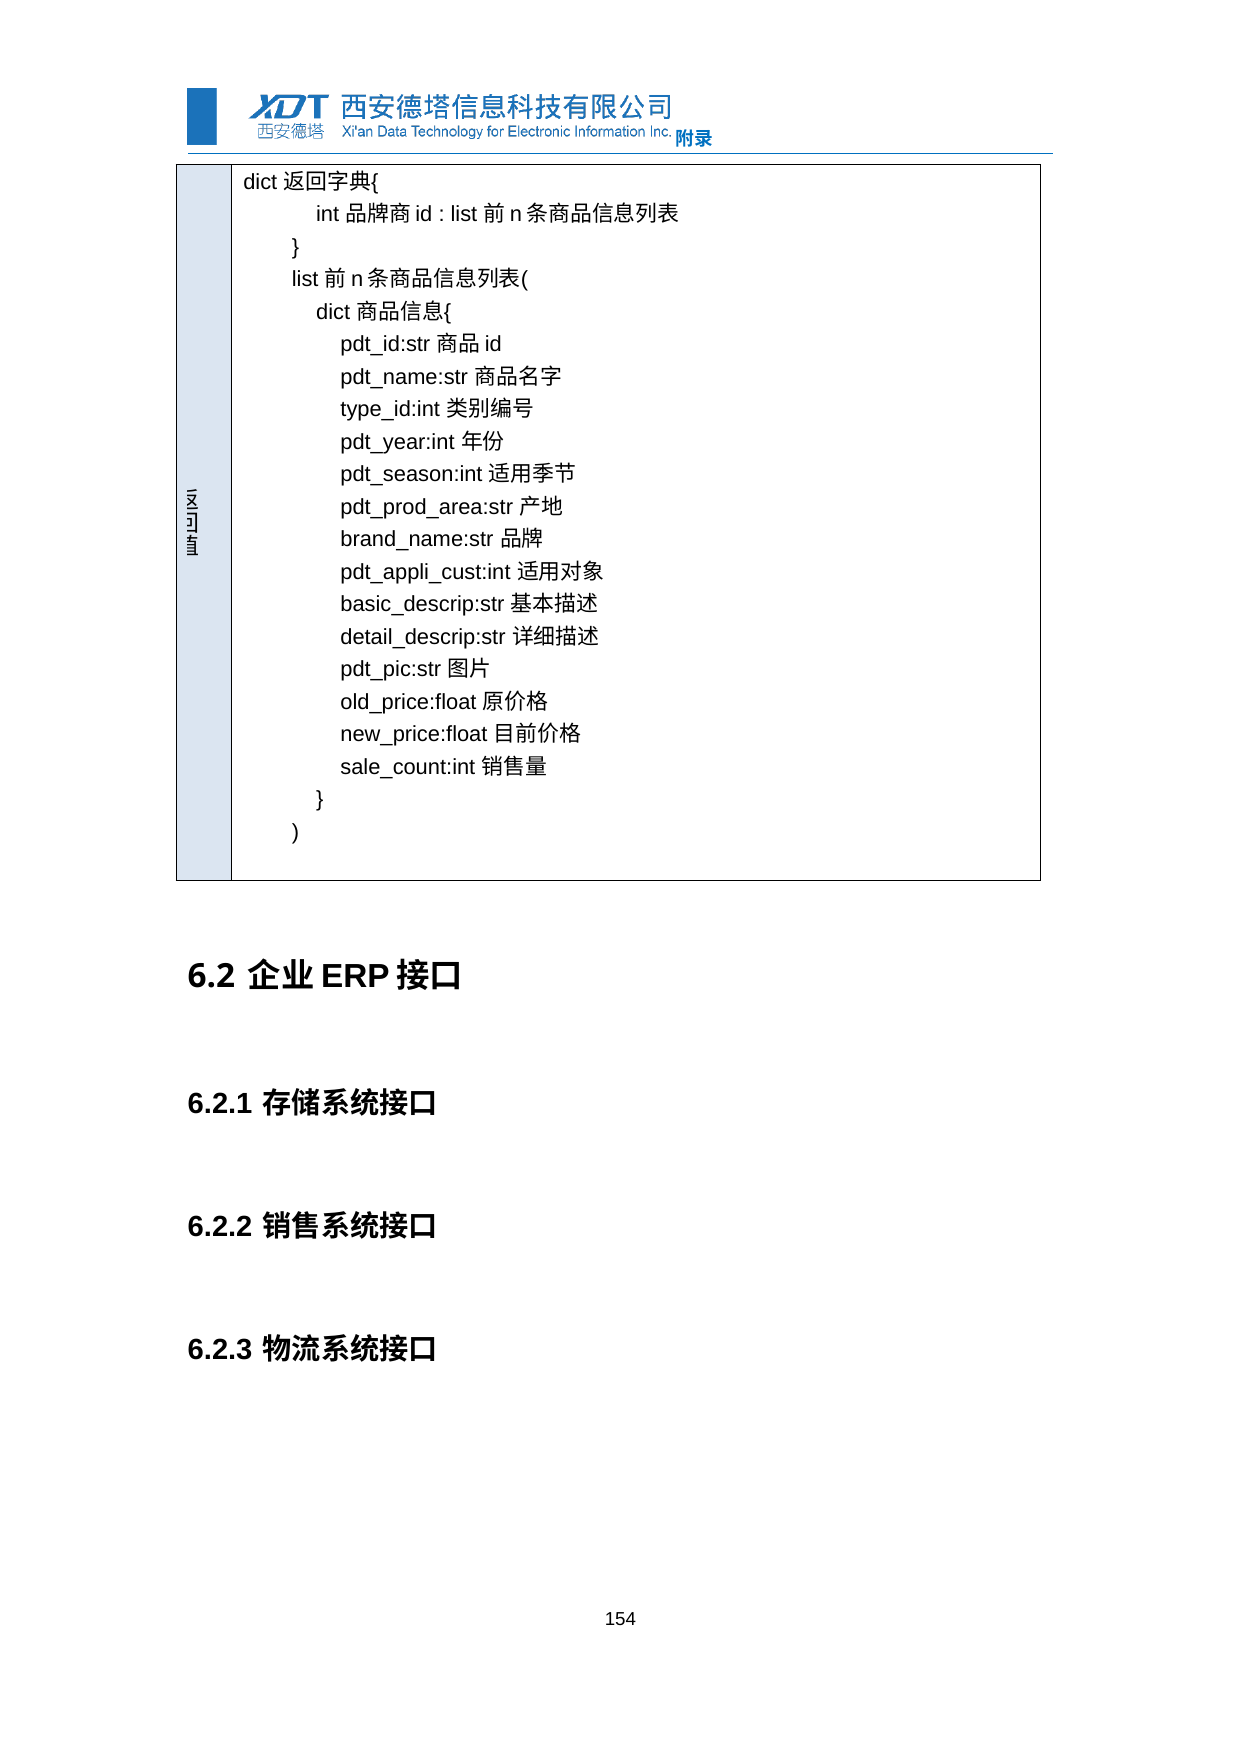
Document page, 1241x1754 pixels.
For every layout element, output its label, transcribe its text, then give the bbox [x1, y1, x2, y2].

subtitle 存储系统接口 [187, 1068, 1053, 1133]
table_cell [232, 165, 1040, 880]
subtitle 物流系统接口 [187, 1314, 1053, 1379]
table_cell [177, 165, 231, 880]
subtitle 企业ERP接口 [187, 941, 1053, 1006]
picture [187, 88, 676, 145]
subtitle 销售系统接口 [187, 1191, 1053, 1256]
